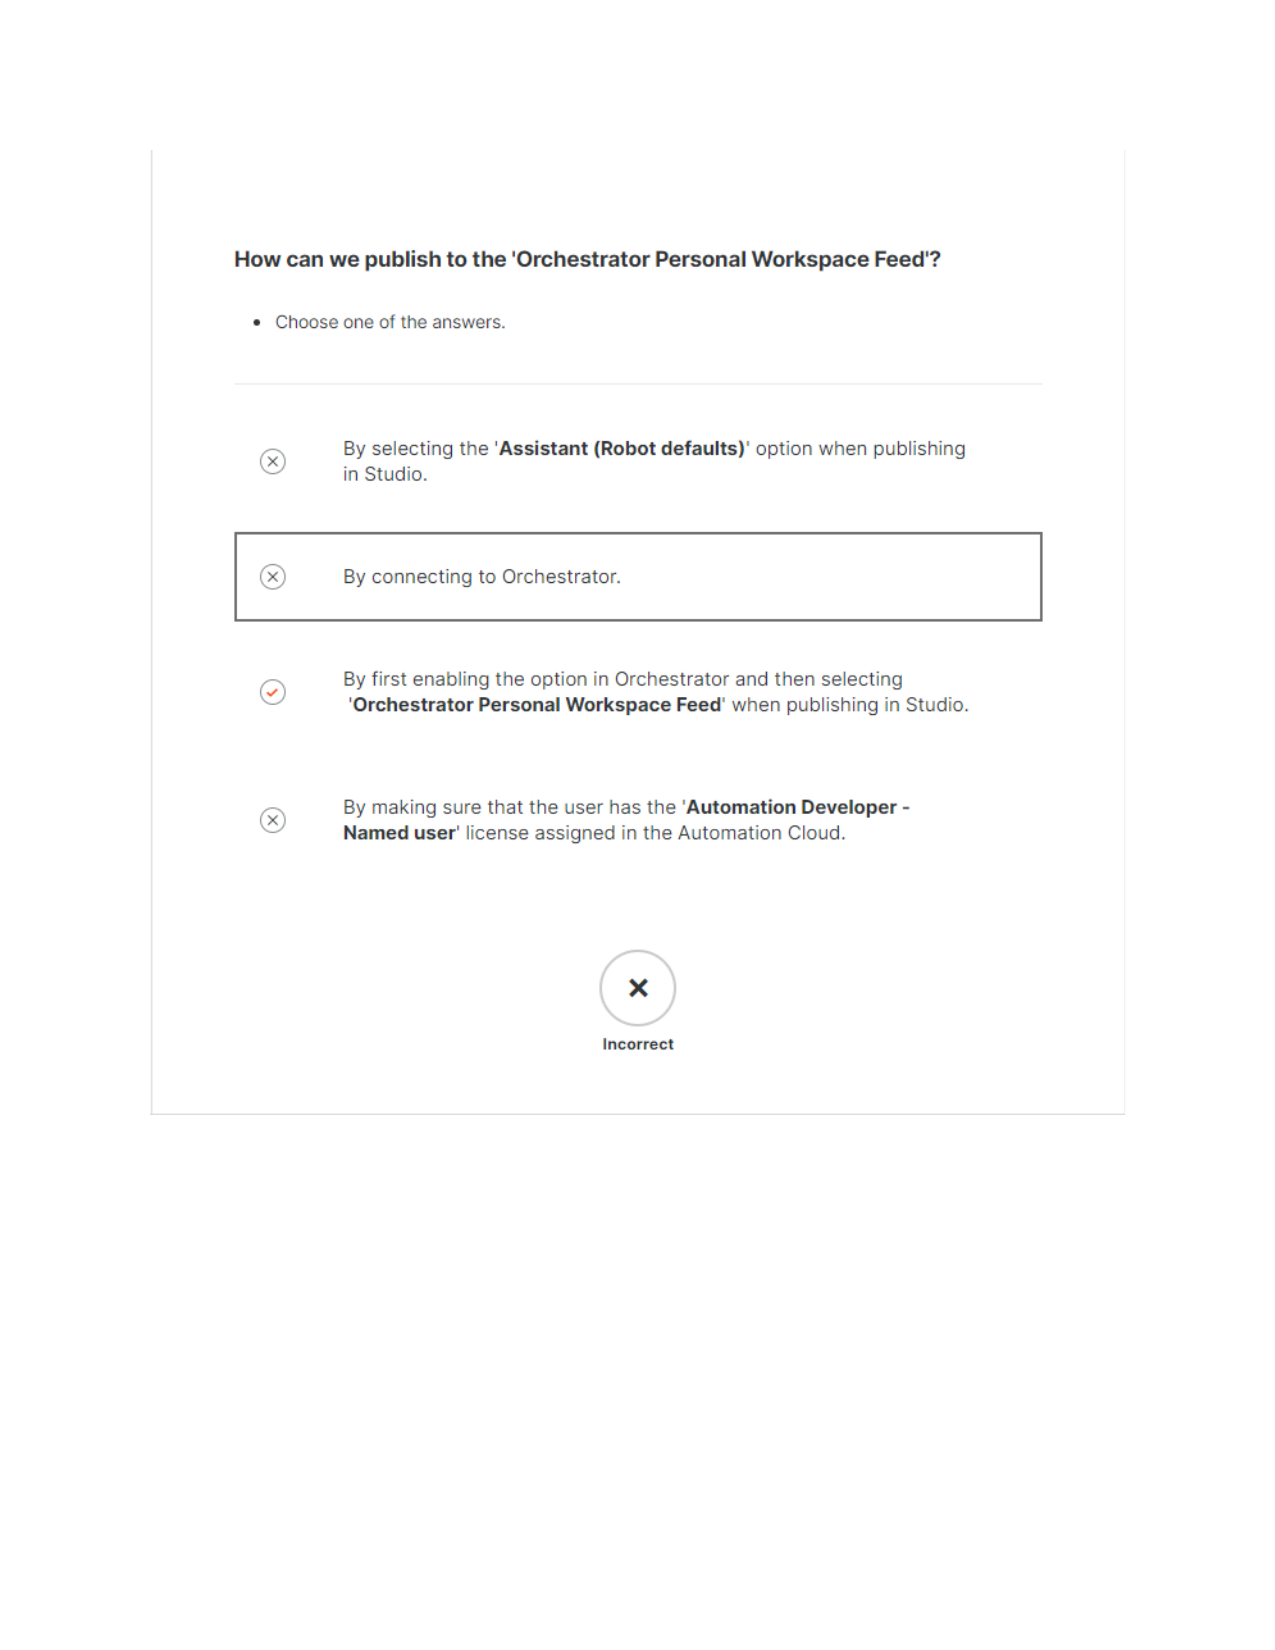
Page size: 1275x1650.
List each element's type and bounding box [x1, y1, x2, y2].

picture [150, 150, 1125, 1115]
